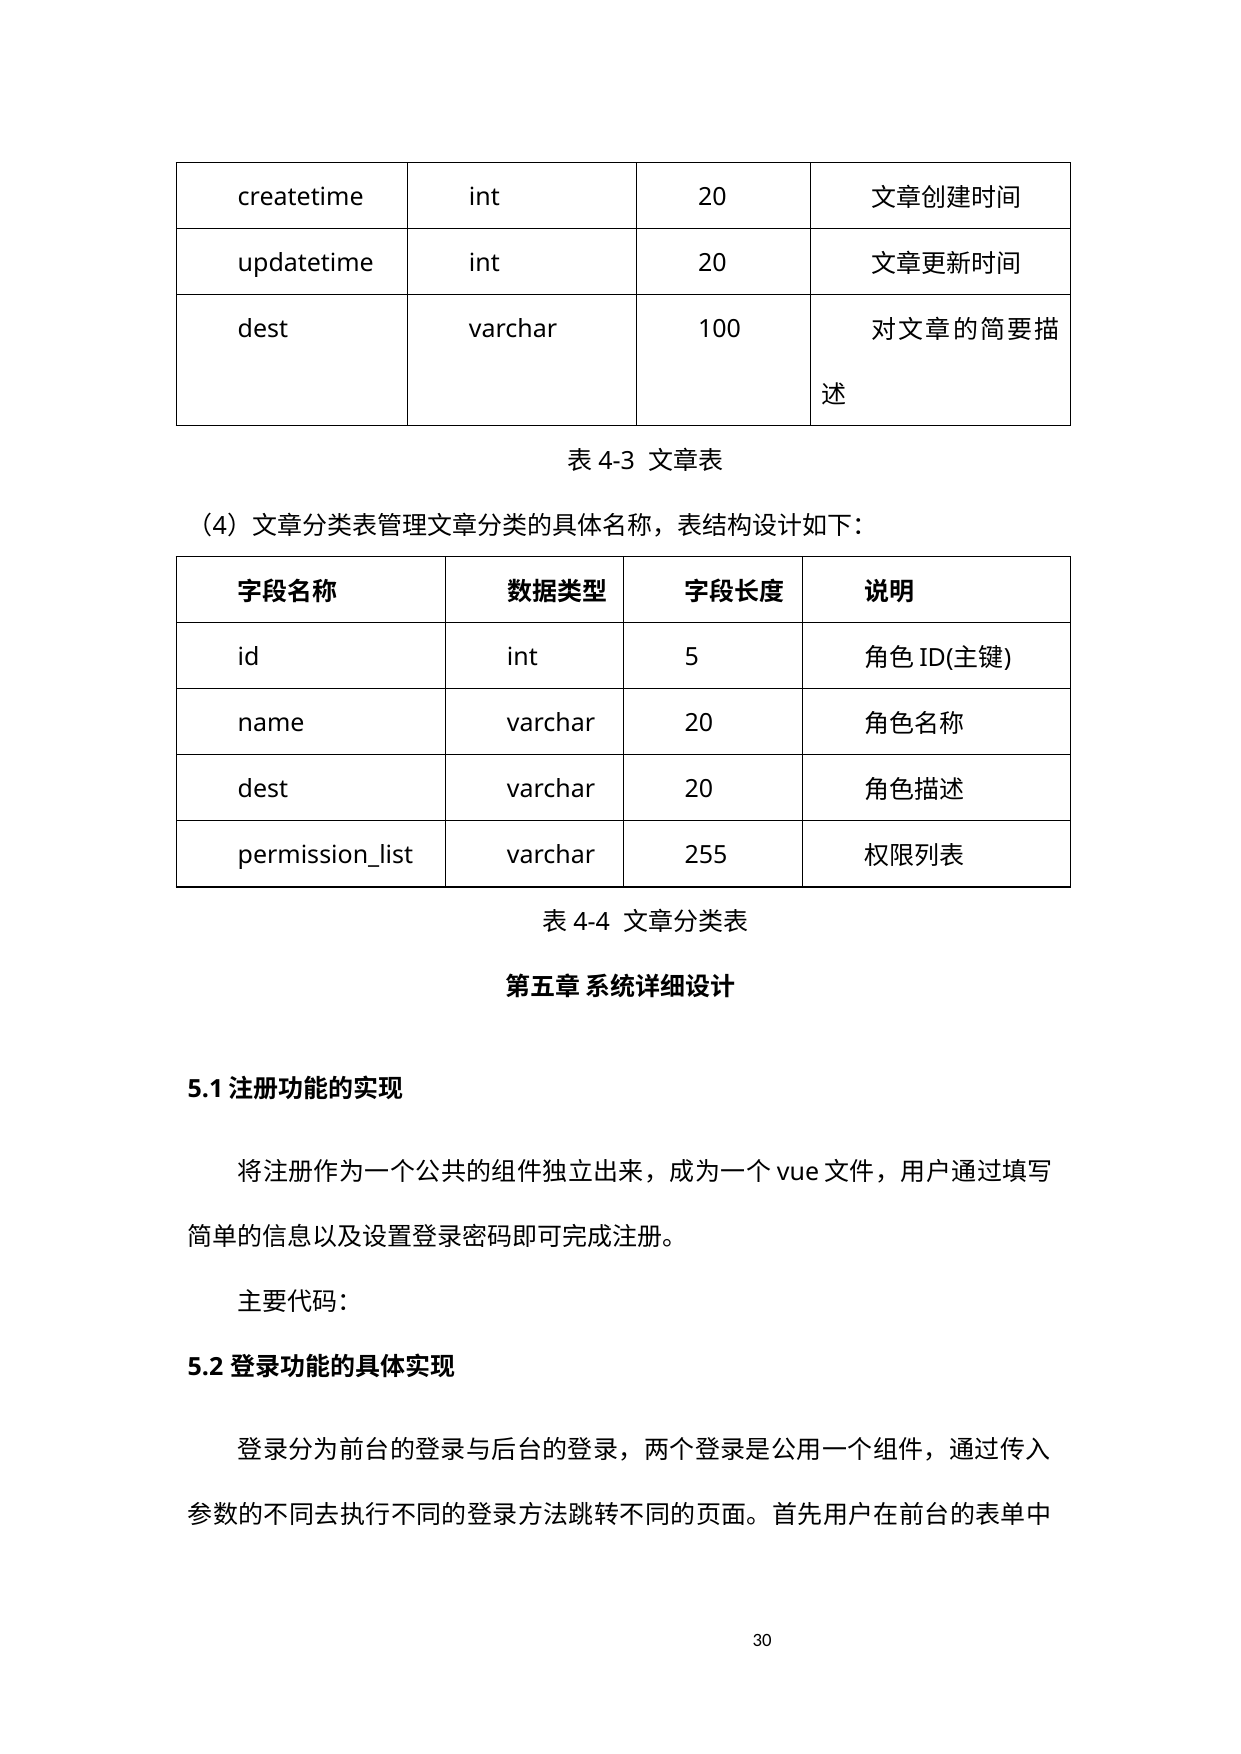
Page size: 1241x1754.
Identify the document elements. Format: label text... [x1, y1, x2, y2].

table_header 字段长度 [624, 557, 802, 622]
table_cell updatetime [177, 229, 407, 294]
table_header 字段名称 [177, 557, 445, 622]
table_cell 文章更新时间 [811, 229, 1070, 294]
table_cell varchar [446, 821, 623, 886]
table_cell 角色ID(主键) [803, 623, 1070, 688]
table_cell dest [177, 295, 407, 425]
table_cell dest [177, 755, 445, 820]
text 表 4-4 文章分类表 [187, 888, 1053, 952]
table_cell permission_list [177, 821, 445, 886]
table_cell 20 [637, 163, 810, 228]
table_cell 对文章的简要描述 [811, 295, 1070, 425]
subtitle 第五章 系统详细设计 [187, 952, 1053, 1017]
table_cell 20 [624, 689, 802, 754]
text 主要代码： [187, 1267, 1053, 1332]
text 将注册作为一个公共的组件独立出来，成为一个vue文件，用户通过填写简单的信息以及设置登录密码即可完成注册。 [187, 1137, 1053, 1267]
table_cell 5 [624, 623, 802, 688]
table_cell 权限列表 [803, 821, 1070, 886]
table_cell 100 [637, 295, 810, 425]
table_cell 255 [624, 821, 802, 886]
subtitle 5.2 登录功能的具体实现 [187, 1332, 1053, 1397]
subtitle 5.1注册功能的实现 [187, 1054, 1053, 1119]
table_header 数据类型 [446, 557, 623, 622]
table_cell int [446, 623, 623, 688]
table_cell 20 [624, 755, 802, 820]
table_cell name [177, 689, 445, 754]
table_cell 20 [637, 229, 810, 294]
table_cell int [408, 229, 636, 294]
text 表 4-3 文章表 [187, 426, 1053, 491]
text （4）文章分类表管理文章分类的具体名称，表结构设计如下： [187, 491, 1053, 556]
table_header 说明 [803, 557, 1070, 622]
table_cell int [408, 163, 636, 228]
table_cell varchar [408, 295, 636, 425]
table_cell varchar [446, 689, 623, 754]
table_cell 角色名称 [803, 689, 1070, 754]
table_cell varchar [446, 755, 623, 820]
table_cell createtime [177, 163, 407, 228]
table_cell 角色描述 [803, 755, 1070, 820]
table_cell 文章创建时间 [811, 163, 1070, 228]
table_cell id [177, 623, 445, 688]
